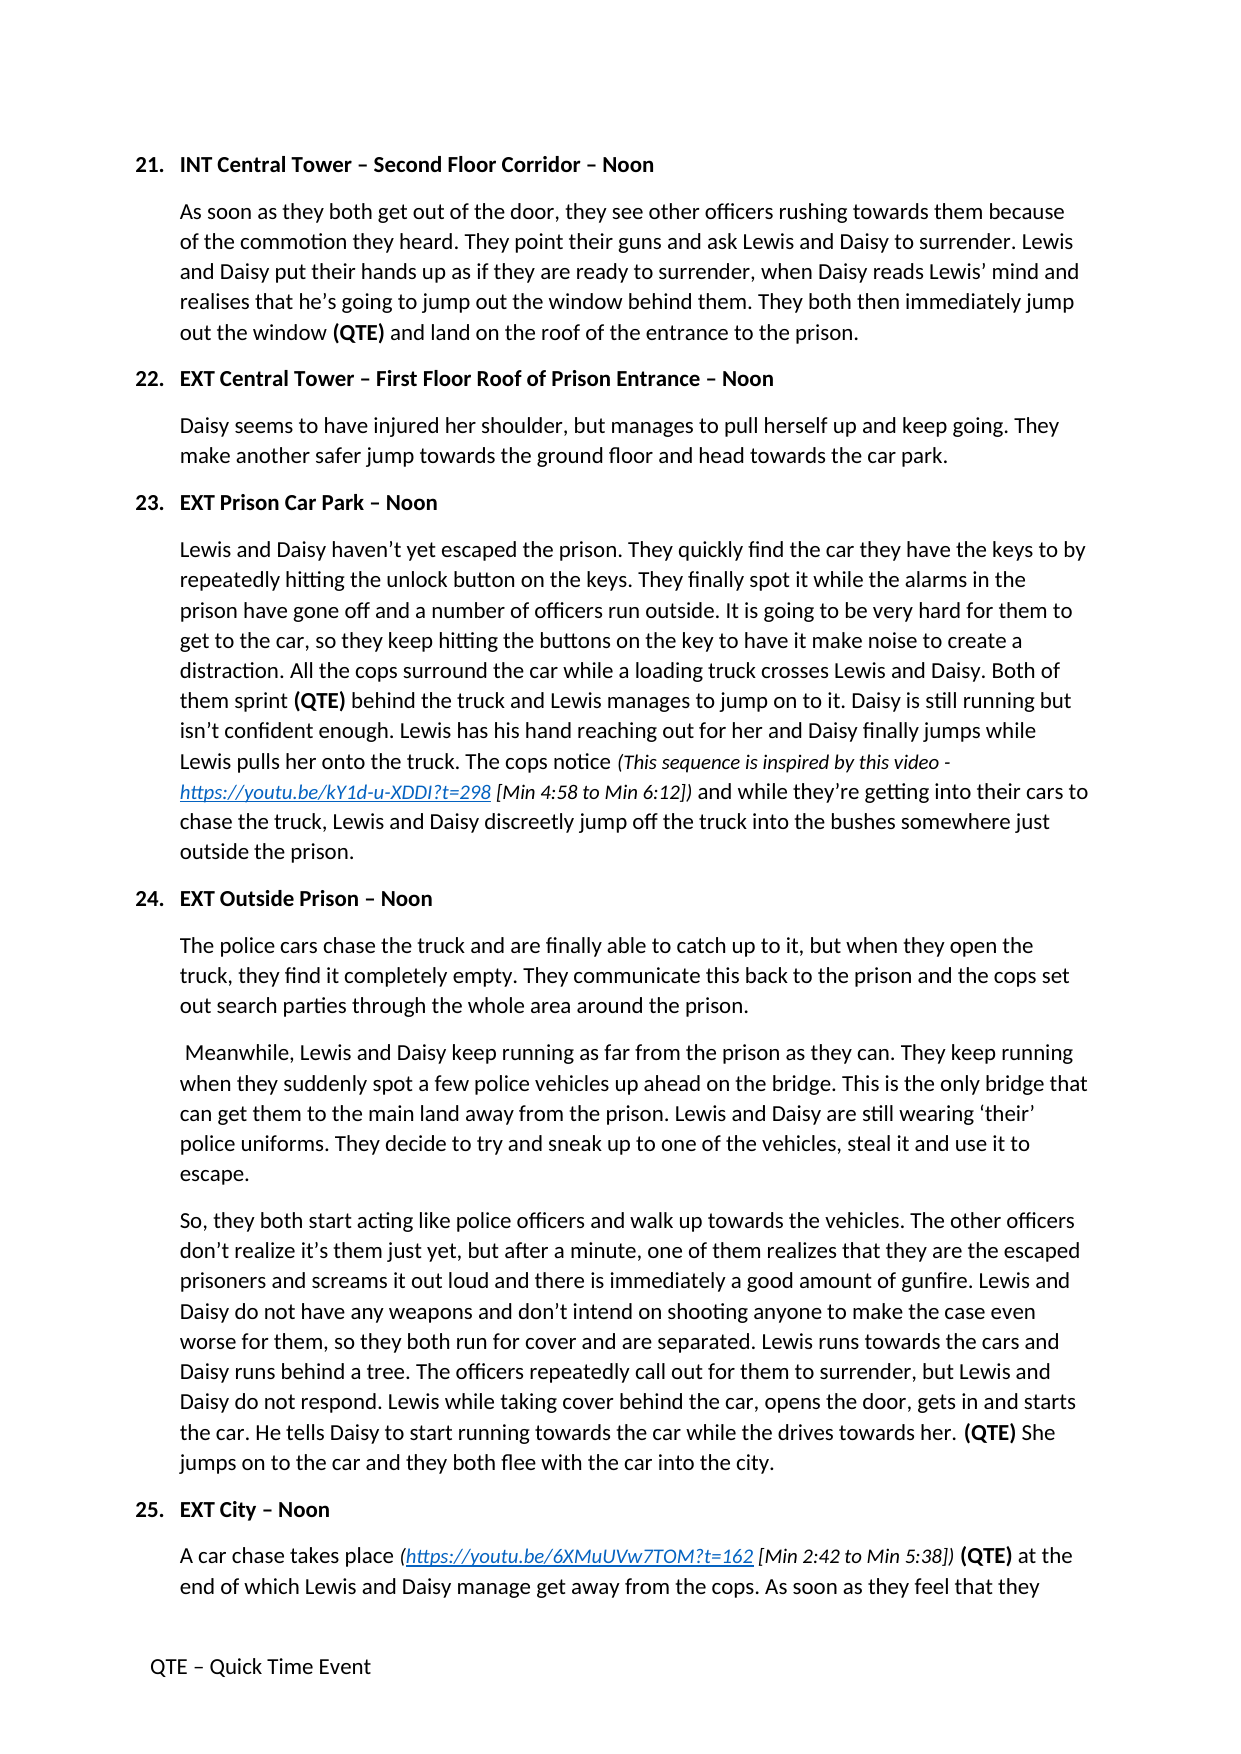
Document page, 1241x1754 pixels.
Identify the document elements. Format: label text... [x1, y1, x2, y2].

text Meanwhile, Lewis and Daisy keep running as far from the prison as they can. They keep running when they suddenly spot a few police vehicles up ahead on the bridge. This is the only bridge that can get them to the main land away from the prison. Lewis and Daisy are still wearing ‘their’ police uniforms. They decide to try and sneak up to one of the vehicles, steal it and use it to escape. [179, 1038, 1090, 1187]
text So, they both start acting like police officers and walk up towards the vehicles. The other officers don’t realize it’s them just yet, but after a minute, one of them realizes that they are the escaped prisoners and screams it out loud and there is immediately a good amount of gunfire. Lewis and Daisy do not have any weapons and don’t intend on shooting anyone to make the case even worse for them, so they both run for cover and are separated. Lewis runs towards the cars and Daisy runs behind a tree. The officers repeatedly call out for them to surrender, but Lewis and Daisy do not respond. Lewis while taking cover behind the car, opens the door, gets in and starts the car. He tells Daisy to start running towards the car while the drives towards her. (QTE) She jumps on to the car and they both flee with the car into the city. [179, 1206, 1090, 1476]
text The police cars chase the truck and are finally able to catch up to it, but when they open the truck, they find it completely empty. They communicate this back to the prison and the cops set out search parties through the whole area around the prison. [179, 931, 1090, 1020]
text As soon as they both get out of the door, they see other officers rushing towards them because of the commotion they heard. They point their guns and ask Lewis and Daisy to surrender. Lewis and Daisy put their hands up as if they are ready to surrender, when Daisy reads Lewis’ mind and realises that he’s going to jump out the window behind them. They both then immediately jump out the window (QTE) and land on the roof of the entrance to the prison. [179, 197, 1090, 346]
list EXT City – Noon [135, 1495, 1090, 1523]
list EXT Prison Car Park – Noon [135, 488, 1090, 517]
list INT Central Tower – Second Floor Corridor – Noon [135, 150, 1090, 178]
list EXT Outside Prison – Noon [135, 884, 1090, 912]
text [179, 1542, 1090, 1600]
text Lewis and Daisy haven’t yet escaped the prison. They quickly find the car they have the keys to by repeatedly hitting the unlock button on the keys. They finally spot it while the alarms in the prison have gone off and a number of officers run outside. It is going to be very hard for them to get to the car, so they keep hitting the buttons on the key to have it make noise to create a distraction. All the cops surround the car while a loading truck crosses Lewis and Daisy. Both of them sprint (QTE) behind the truck and Lewis manages to jump on to it. Daisy is still running but isn’t confident enough. Lewis has his hand reaching out for her and Daisy finally jumps while Lewis pulls her onto the truck. The cops notice (This sequence is inspired by this video - https://youtu.be/kY1d-u-XDDI?t=298 [Min 4:58 to Min 6:12]) and while they’re getting into their cars to chase the truck, Lewis and Daisy discreetly jump off the truck into the bushes somewhere just outside the prison. [179, 535, 1090, 866]
text Daisy seems to have injured her shoulder, but manages to pull herself up and keep going. They make another safer jump towards the ground floor and head towards the car park. [179, 411, 1090, 470]
list EXT Central Tower – First Floor Roof of Prison Entrance – Noon [135, 364, 1090, 393]
